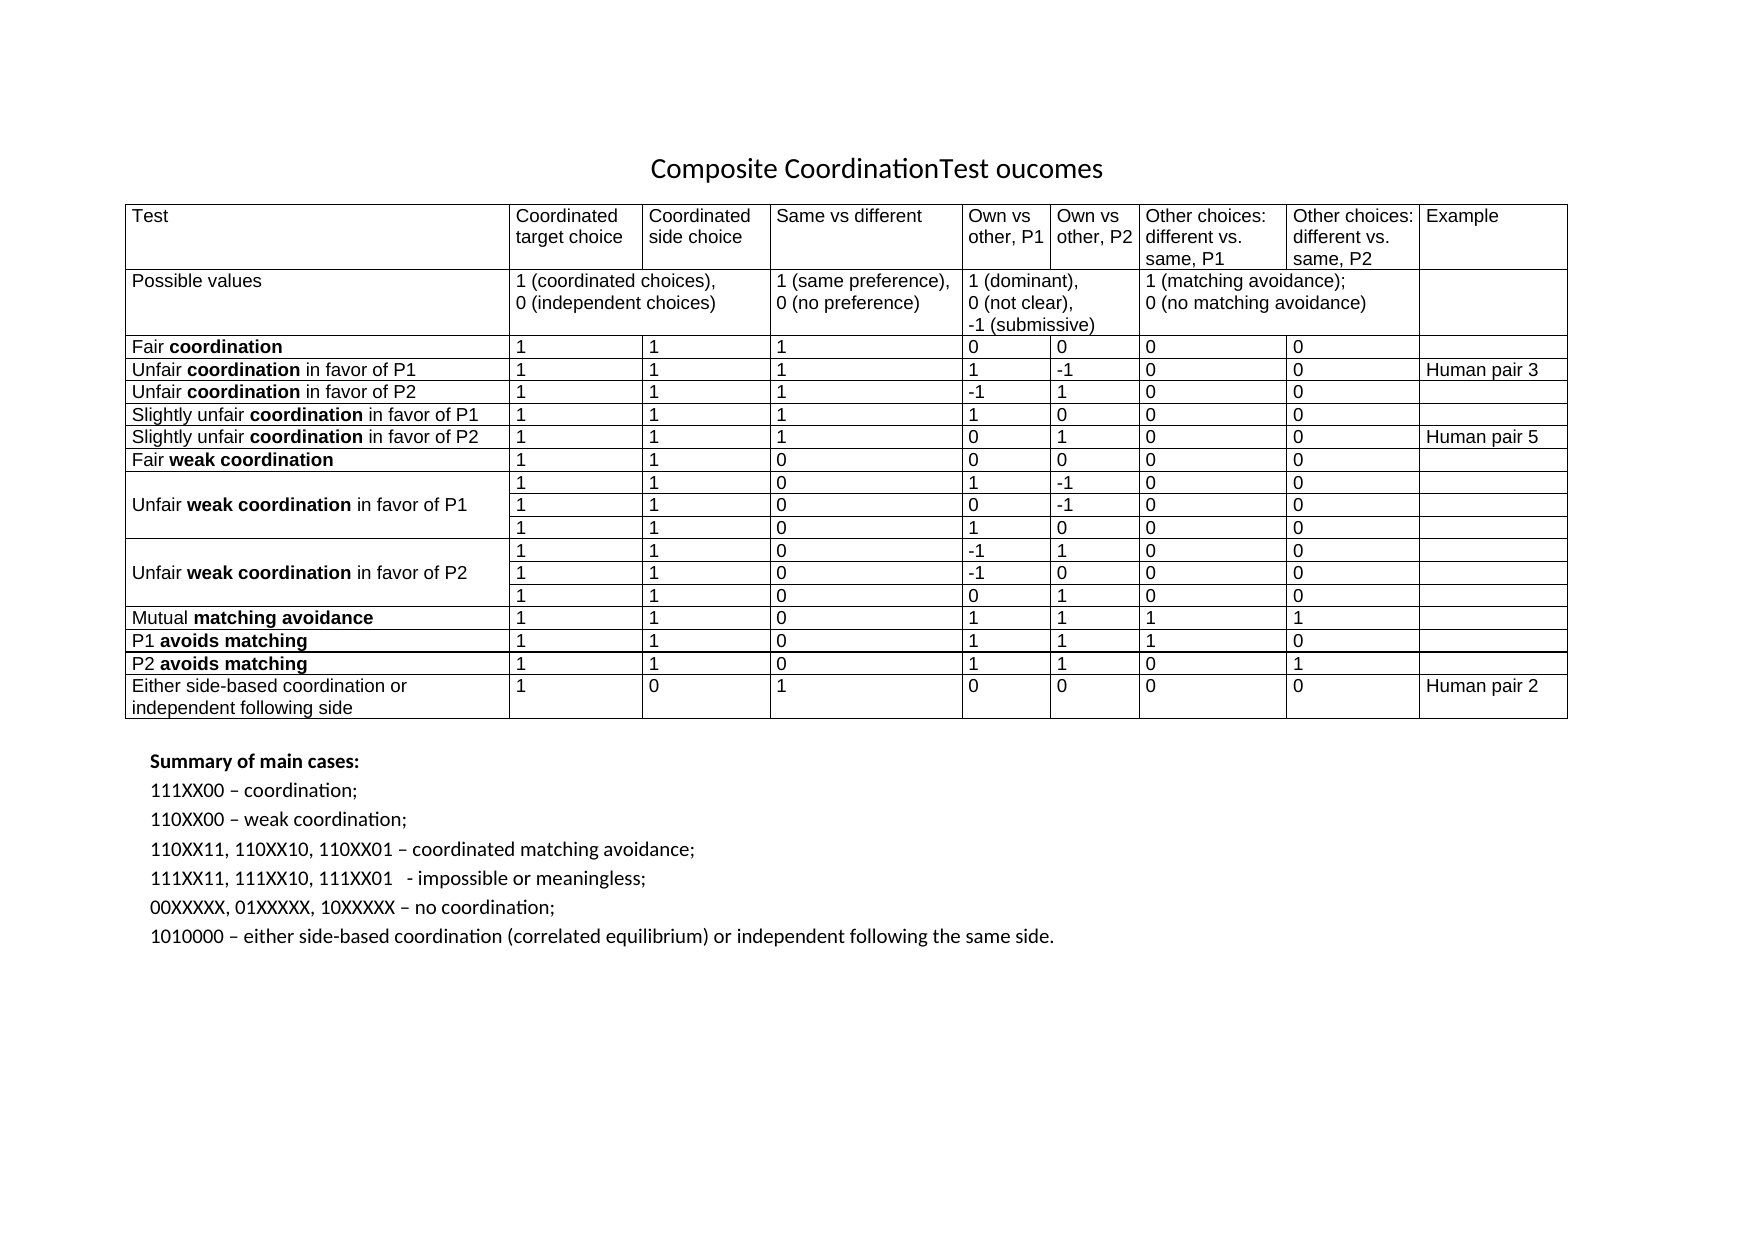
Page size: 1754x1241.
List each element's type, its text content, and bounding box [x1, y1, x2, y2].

table_cell 0 [963, 494, 1050, 516]
table_cell 0 [1287, 539, 1419, 561]
table_cell 1 [771, 381, 962, 403]
table_cell 1 (same preference), 0 (no preference) [771, 270, 962, 335]
table_cell Fair weak coordination [126, 449, 509, 471]
table_cell 0 [963, 426, 1050, 448]
table_cell 0 [1051, 449, 1139, 471]
table_cell 1 [510, 404, 642, 425]
table_cell 1 [643, 336, 770, 357]
table_cell 1 [510, 381, 642, 403]
table_cell 0 [1287, 449, 1419, 471]
table_cell 1 [510, 630, 642, 651]
table_cell Unfair weak coordination in favor of P2 [126, 539, 509, 606]
table_cell [1420, 607, 1567, 629]
table_cell Human pair 3 [1420, 359, 1567, 380]
table_cell 1 [510, 472, 642, 493]
table_cell 0 [963, 675, 1050, 718]
text 111XX11, 111XX10, 111XX01 - impossible or meaningless; [150, 865, 1604, 890]
table_cell 0 [1140, 472, 1286, 493]
table_cell Slightly unfair coordination in favor of P2 [126, 426, 509, 448]
table_cell 1 [643, 630, 770, 651]
text Summary of main cases: [150, 748, 1604, 774]
text Composite CoordinationTest oucomes [150, 150, 1604, 186]
table_cell 0 [963, 449, 1050, 471]
table_cell 1 [1051, 539, 1139, 561]
table_cell 1 [963, 517, 1050, 538]
text 00XXXXX, 01XXXXX, 10XXXXX – no coordination; [150, 894, 1604, 919]
table_cell 0 [1140, 381, 1286, 403]
table_cell 1 [510, 494, 642, 516]
table_cell Unfair weak coordination in favor of P1 [126, 472, 509, 538]
table_cell 1 [963, 653, 1050, 674]
table_header Other choices: different vs. same, P1 [1140, 205, 1286, 269]
table_cell -1 [1051, 472, 1139, 493]
table_cell 0 [1051, 336, 1139, 357]
table_cell 0 [1140, 562, 1286, 583]
table_cell 1 [963, 630, 1050, 651]
table_cell 0 [771, 562, 962, 583]
table_cell 1 [510, 653, 642, 674]
table_header Other choices: different vs. same, P2 [1287, 205, 1419, 269]
table_cell [1420, 381, 1567, 403]
table_cell 1 [510, 359, 642, 380]
table_cell [1420, 449, 1567, 471]
table_cell 0 [1140, 494, 1286, 516]
table_cell Either side-based coordination or independent following side [126, 675, 509, 718]
table_cell 0 [1140, 336, 1286, 357]
table_cell Human pair 2 [1420, 675, 1567, 718]
table_cell 0 [963, 336, 1050, 357]
table_cell [1420, 270, 1567, 335]
table_cell [1420, 404, 1567, 425]
table_cell 1 [963, 359, 1050, 380]
table_cell 1 [771, 426, 962, 448]
table_cell [1420, 630, 1567, 651]
table_cell 1 [1051, 653, 1139, 674]
table_cell 0 [1140, 675, 1286, 718]
table_cell 0 [771, 630, 962, 651]
table_cell 1 [510, 585, 642, 606]
table_cell -1 [963, 562, 1050, 583]
table_cell 1 [510, 562, 642, 583]
table_header Example [1420, 205, 1567, 269]
table_cell -1 [1051, 359, 1139, 380]
table_cell 0 [1287, 562, 1419, 583]
text 111XX00 – coordination; [150, 777, 1604, 803]
table_cell 0 [771, 494, 962, 516]
table_cell 1 [1051, 585, 1139, 606]
table_cell 0 [771, 472, 962, 493]
table_cell 1 [510, 336, 642, 357]
table_cell Slightly unfair coordination in favor of P1 [126, 404, 509, 425]
table_cell 1 [643, 607, 770, 629]
table_cell 1 [510, 607, 642, 629]
table_cell 0 [771, 539, 962, 561]
table_cell 0 [1140, 517, 1286, 538]
table_cell Fair coordination [126, 336, 509, 357]
table_cell 0 [1287, 336, 1419, 357]
table_cell 0 [1140, 404, 1286, 425]
table_cell 1 [771, 404, 962, 425]
table_header Same vs different [771, 205, 962, 269]
table_cell Human pair 5 [1420, 426, 1567, 448]
table_cell 1 [510, 675, 642, 718]
table_cell 0 [1140, 359, 1286, 380]
table_cell Unfair coordination in favor of P2 [126, 381, 509, 403]
table_cell 0 [1287, 630, 1419, 651]
table_cell 1 [771, 675, 962, 718]
table_cell 0 [1287, 675, 1419, 718]
table_cell 1 [510, 426, 642, 448]
table_cell 0 [963, 585, 1050, 606]
table_cell 1 [643, 359, 770, 380]
table_cell 1 [1140, 630, 1286, 651]
table_cell 1 [643, 404, 770, 425]
table_cell 1 [643, 472, 770, 493]
table_cell 0 [1287, 404, 1419, 425]
table_cell 0 [1051, 562, 1139, 583]
table_cell -1 [963, 381, 1050, 403]
table_cell 1 (dominant), 0 (not clear), -1 (submissive) [963, 270, 1139, 335]
table_cell 0 [1287, 426, 1419, 448]
table_cell 1 [643, 562, 770, 583]
table_cell 0 [1287, 494, 1419, 516]
table_cell 0 [1051, 404, 1139, 425]
table_cell 1 [1051, 607, 1139, 629]
table_cell 0 [1287, 381, 1419, 403]
table_cell 1 [1051, 630, 1139, 651]
table_cell [1420, 517, 1567, 538]
table_cell 1 [510, 517, 642, 538]
table_cell 1 (matching avoidance); 0 (no matching avoidance) [1140, 270, 1419, 335]
table_cell 0 [771, 449, 962, 471]
table_header Test [126, 205, 509, 269]
table_header Coordinated side choice [643, 205, 770, 269]
table_cell Possible values [126, 270, 509, 335]
table_cell P2 avoids matching [126, 653, 509, 674]
table_cell 1 [1051, 426, 1139, 448]
table_cell 1 [643, 381, 770, 403]
table_cell 1 [643, 585, 770, 606]
table_header Own vs other, P2 [1051, 205, 1139, 269]
table_cell P1 avoids matching [126, 630, 509, 651]
table_header Own vs other, P1 [963, 205, 1050, 269]
table_cell 1 [643, 653, 770, 674]
table_cell 1 [1287, 653, 1419, 674]
table_cell 0 [1140, 539, 1286, 561]
table_cell 1 [963, 404, 1050, 425]
text 1010000 – either side-based coordination (correlated equilibrium) or independent following the same side. [150, 923, 1604, 949]
table_cell 1 [643, 494, 770, 516]
table_cell 0 [1287, 585, 1419, 606]
text 110XX00 – weak coordination; [150, 807, 1604, 832]
table_cell 0 [771, 607, 962, 629]
table_cell 0 [771, 653, 962, 674]
table_cell 1 [643, 517, 770, 538]
table_cell 0 [1287, 472, 1419, 493]
table_cell 0 [1287, 359, 1419, 380]
table_cell 1 [963, 607, 1050, 629]
table_cell Mutual matching avoidance [126, 607, 509, 629]
table_cell 1 [510, 449, 642, 471]
text 110XX11, 110XX10, 110XX01 – coordinated matching avoidance; [150, 836, 1604, 861]
table_cell 0 [1140, 449, 1286, 471]
table_cell Unfair coordination in favor of P1 [126, 359, 509, 380]
table_cell [1420, 494, 1567, 516]
table_cell 0 [1051, 517, 1139, 538]
table_header Coordinated target choice [510, 205, 642, 269]
table_cell 0 [771, 517, 962, 538]
table_cell 1 [1051, 381, 1139, 403]
table_cell 0 [1140, 585, 1286, 606]
table_cell [1420, 562, 1567, 583]
table_cell -1 [963, 539, 1050, 561]
table_cell [1420, 336, 1567, 357]
table_cell 0 [1287, 517, 1419, 538]
table_cell [1420, 472, 1567, 493]
table_cell 0 [1051, 675, 1139, 718]
table_cell 0 [1140, 653, 1286, 674]
table_cell -1 [1051, 494, 1139, 516]
table_cell 0 [643, 675, 770, 718]
table_cell 1 [771, 359, 962, 380]
table_cell [1420, 539, 1567, 561]
table_cell [1420, 585, 1567, 606]
table_cell 1 [771, 336, 962, 357]
table_cell 0 [1140, 426, 1286, 448]
table_cell 1 [510, 539, 642, 561]
table_cell 1 [643, 449, 770, 471]
table_cell 1 [1287, 607, 1419, 629]
table_cell [1420, 653, 1567, 674]
table_cell 1 [643, 539, 770, 561]
table_cell 1 (coordinated choices), 0 (independent choices) [510, 270, 770, 335]
table_cell 1 [643, 426, 770, 448]
table_cell 1 [1140, 607, 1286, 629]
table_cell 0 [771, 585, 962, 606]
table_cell 1 [963, 472, 1050, 493]
